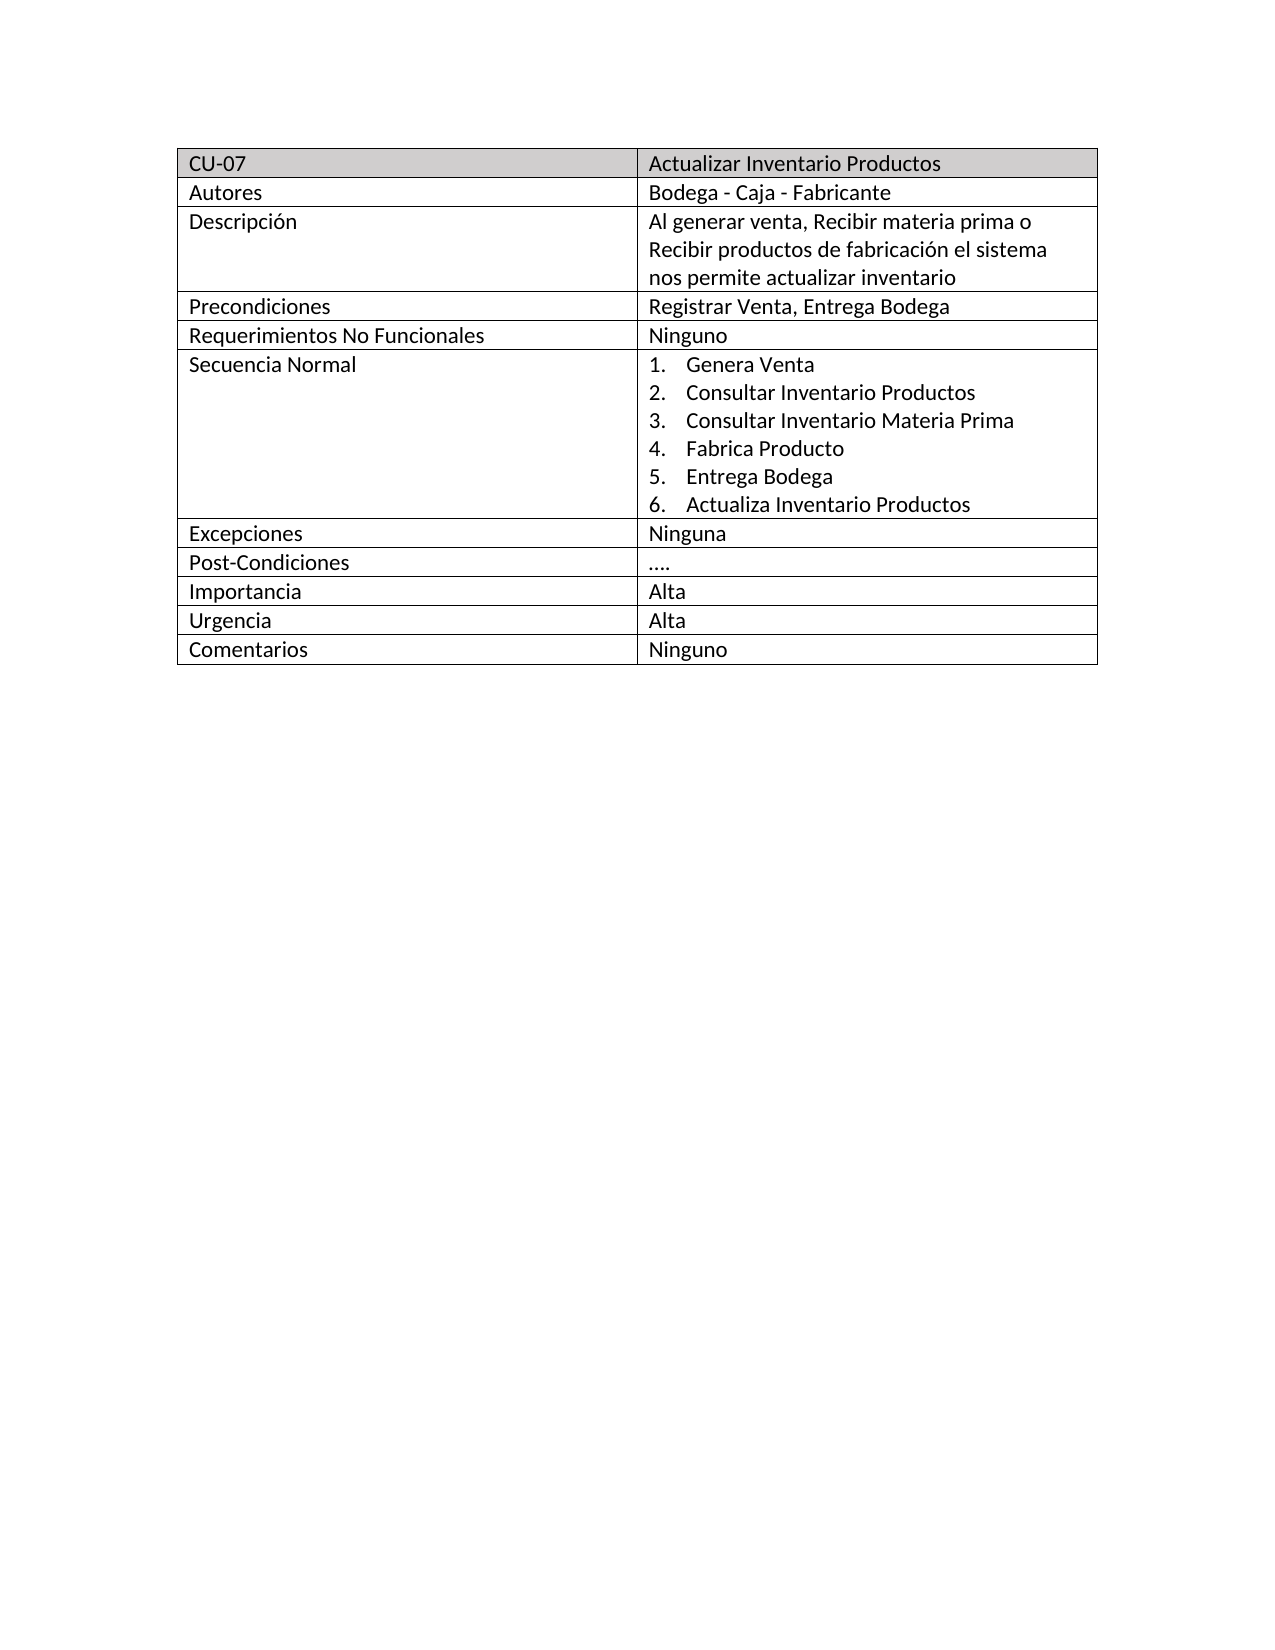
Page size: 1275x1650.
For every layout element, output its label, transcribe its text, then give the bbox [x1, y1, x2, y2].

table_cell Excepciones [178, 519, 637, 547]
table_cell Bodega - Caja - Fabricante [638, 178, 1097, 206]
table_cell Autores [178, 178, 637, 206]
table_header CU-07 [178, 149, 637, 177]
table_cell Registrar Venta, Entrega Bodega [638, 292, 1097, 320]
table_cell Importancia [178, 577, 637, 605]
table_cell Ninguna [638, 519, 1097, 547]
table_header Actualizar Inventario Productos [638, 149, 1097, 177]
table_cell Precondiciones [178, 292, 637, 320]
table_cell Post-Condiciones [178, 548, 637, 576]
table_cell Genera Venta Consultar Inventario Productos Consultar Inventario Materia Prima Fabrica Producto Entrega Bodega Actualiza Inventario Productos [638, 350, 1097, 518]
table_cell Descripción [178, 207, 637, 291]
table_cell Urgencia [178, 606, 637, 634]
table_cell …. [638, 548, 1097, 576]
table_cell Secuencia Normal [178, 350, 637, 518]
table_cell Requerimientos No Funcionales [178, 321, 637, 349]
table_cell Al generar venta, Recibir materia prima o Recibir productos de fabricación el sistema nos permite actualizar inventario [638, 207, 1097, 291]
table_cell Ninguno [638, 635, 1097, 663]
table_cell Comentarios [178, 635, 637, 663]
table_cell Alta [638, 606, 1097, 634]
table_cell Alta [638, 577, 1097, 605]
table_cell Ninguno [638, 321, 1097, 349]
